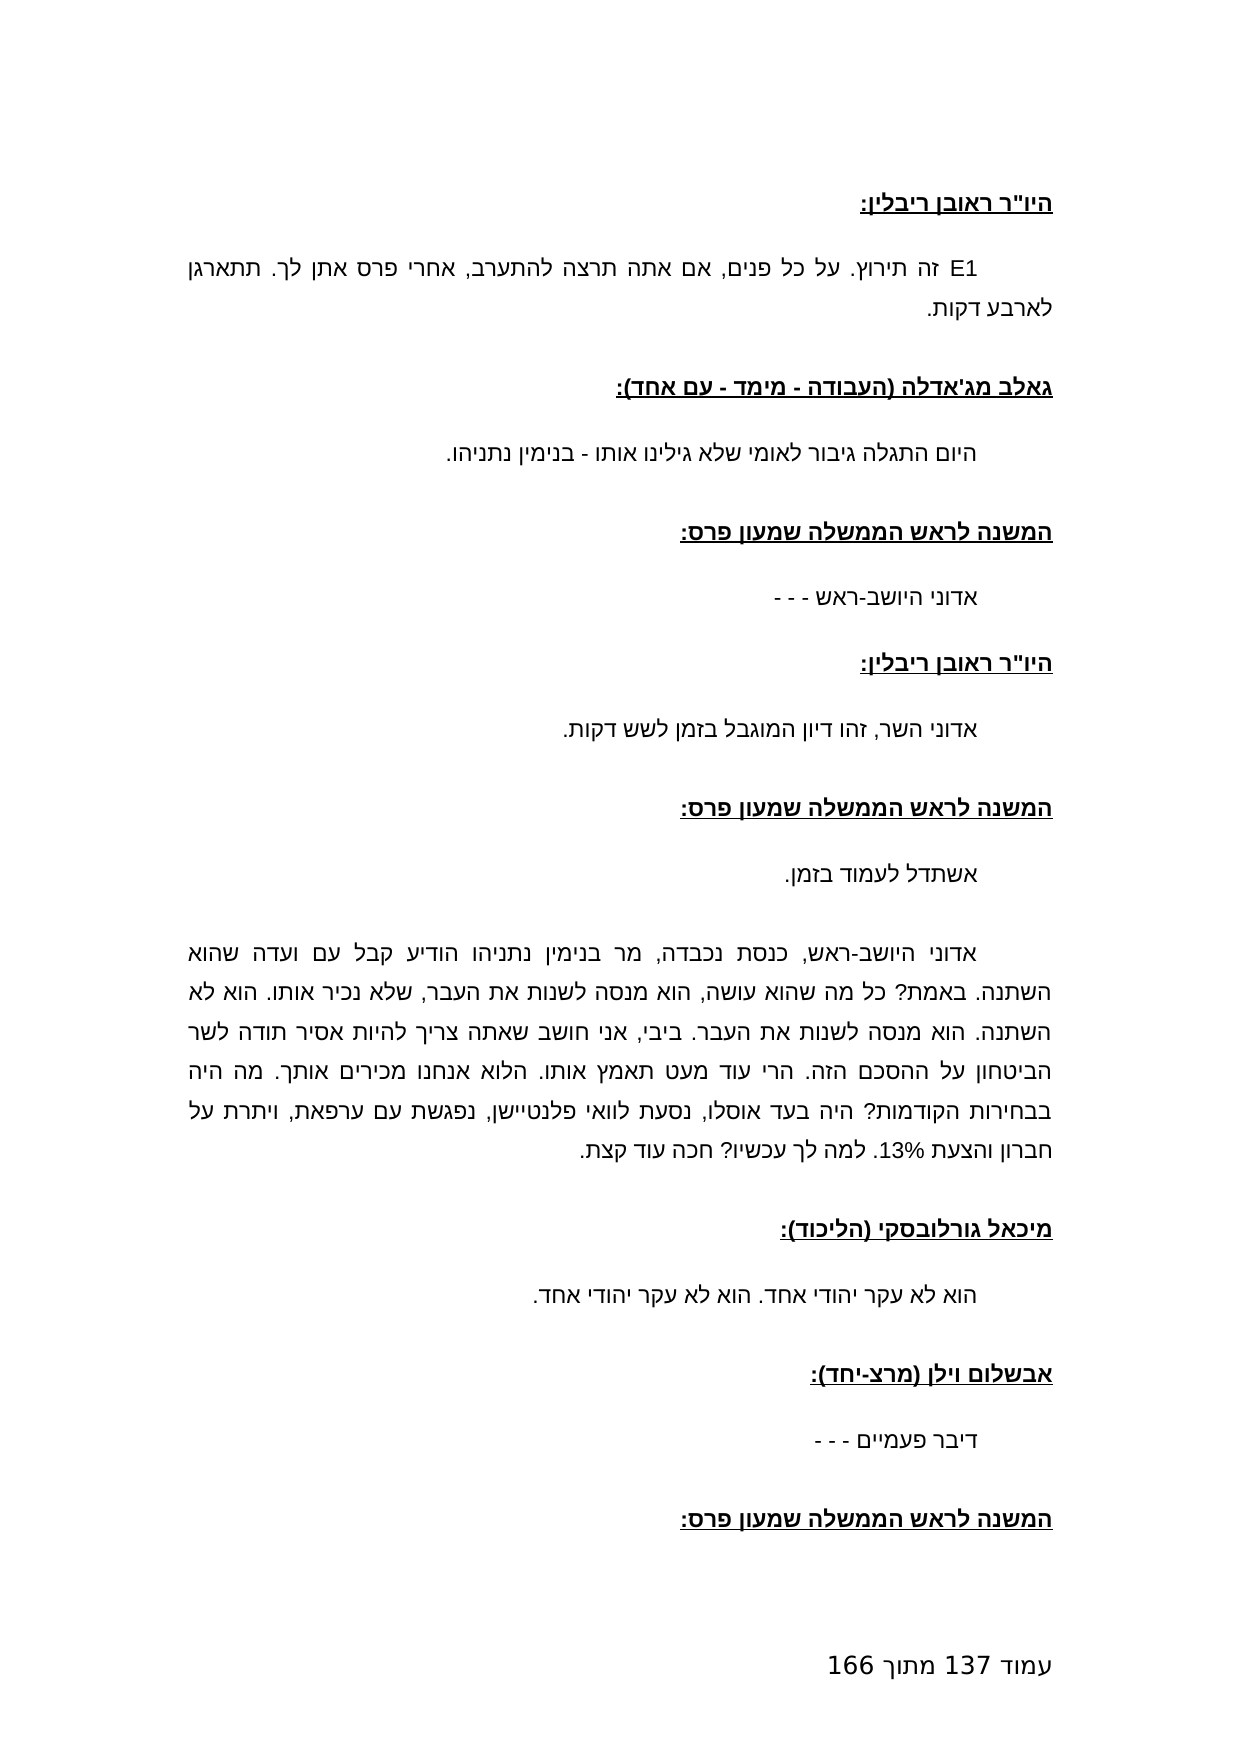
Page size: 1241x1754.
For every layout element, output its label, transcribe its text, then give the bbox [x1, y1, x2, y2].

text אדוני השר, זהו דיון המוגבל בזמן לשש דקות. [187, 716, 1053, 742]
text אדוני היושב-ראש, כנסת נכבדה, מר בנימין נתניהו הודיע קבל עם ועדה שהוא השתנה. באמת? כל מה שהוא עושה, הוא מנסה לשנות את העבר, שלא נכיר אותו. הוא לא השתנה. הוא מנסה לשנות את העבר. ביבי, אני חושב שאתה צריך להיות אסיר תודה לשר הביטחון על ההסכם הזה. הרי עוד מעט תאמץ אותו. הלוא אנחנו מכירים אותך. מה היה בבחירות הקודמות? היה בעד אוסלו, נסעת לוואי פלנטיישן, נפגשת עם ערפאת, ויתרת על חברון והצעת 13%. למה לך עכשיו? חכה עוד קצת. [187, 940, 1053, 1163]
text גאלב מג'אדלה (העבודה - מימד - עם אחד): [187, 374, 1053, 400]
text היו"ר ראובן ריבלין: [187, 650, 1053, 677]
text אבשלום וילן (מרצ-יחד): [187, 1361, 1053, 1387]
text E1 זה תירוץ. על כל פנים, אם אתה תרצה להתערב, אחרי פרס אתן לך. תתארגן לארבע דקות. [187, 255, 1053, 321]
text היום התגלה גיבור לאומי שלא גילינו אותו - בנימין נתניהו. [187, 439, 1053, 466]
text אשתדל לעמוד בזמן. [187, 861, 1053, 887]
text המשנה לראש הממשלה שמעון פרס: [187, 518, 1053, 545]
text היו"ר ראובן ריבלין: [187, 189, 1053, 216]
text אדוני היושב-ראש - - - [187, 584, 1053, 611]
text המשנה לראש הממשלה שמעון פרס: [187, 795, 1053, 821]
text דיבר פעמיים - - - [187, 1427, 1053, 1453]
text מיכאל גורלובסקי (הליכוד): [187, 1216, 1053, 1242]
text הוא לא עקר יהודי אחד. הוא לא עקר יהודי אחד. [187, 1282, 1053, 1308]
text המשנה לראש הממשלה שמעון פרס: [187, 1506, 1053, 1532]
